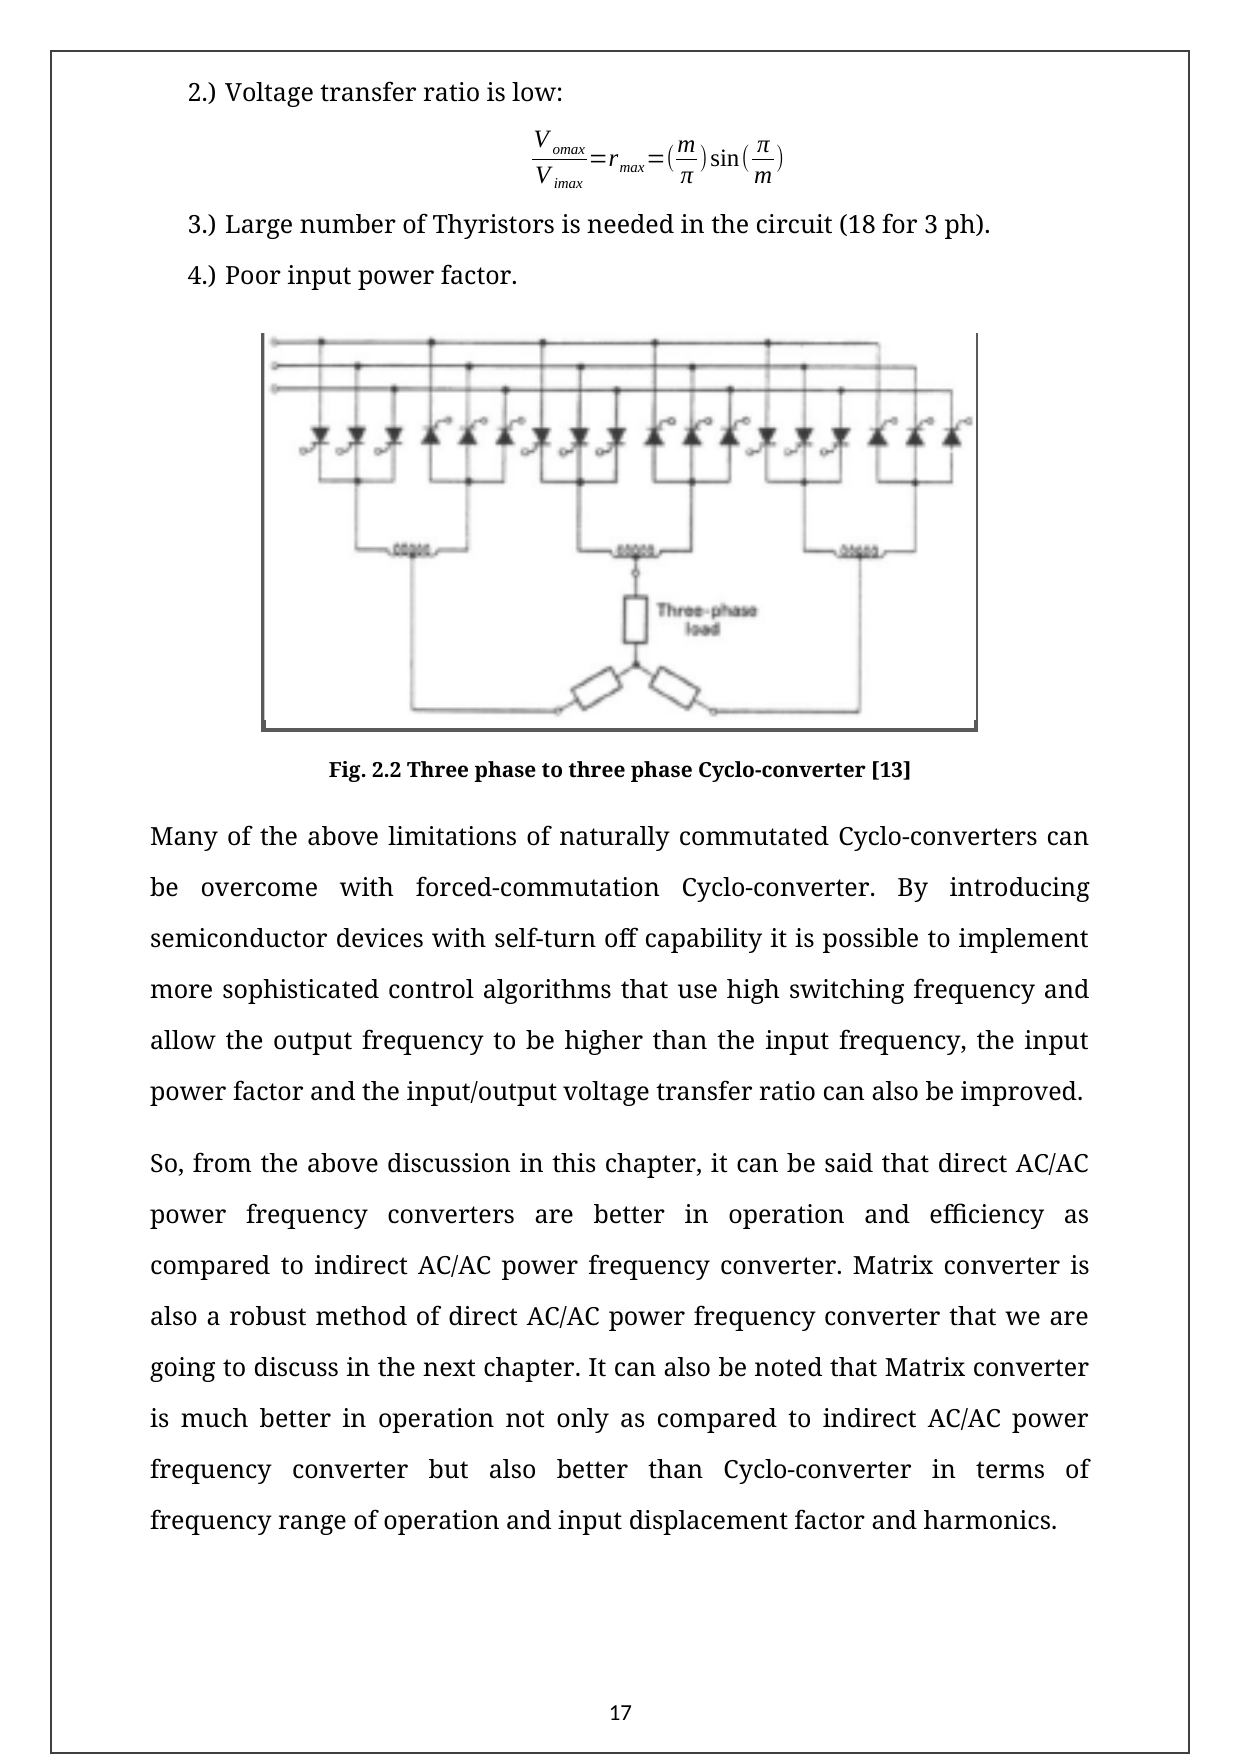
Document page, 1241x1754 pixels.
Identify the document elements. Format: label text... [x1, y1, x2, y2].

text Many of the above limitations of naturally commutated Cyclo-converters can be overcome with forced-commutation Cyclo-converter. By introducing semiconductor devices with self-turn off capability it is possible to implement more sophisticated control algorithms that use high switching frequency and allow the output frequency to be higher than the input frequency, the input power factor and the input/output voltage transfer ratio can also be improved. [150, 818, 1090, 1107]
list Poor input power factor. [187, 257, 1090, 291]
text Fig. 2.2 Three phase to three phase Cyclo-converter [13] [150, 755, 1090, 783]
picture [264, 329, 976, 720]
list Large number of Thyristors is needed in the circuit (18 for 3 ph). [187, 206, 1090, 240]
list Voltage transfer ratio is low: [187, 75, 1090, 109]
